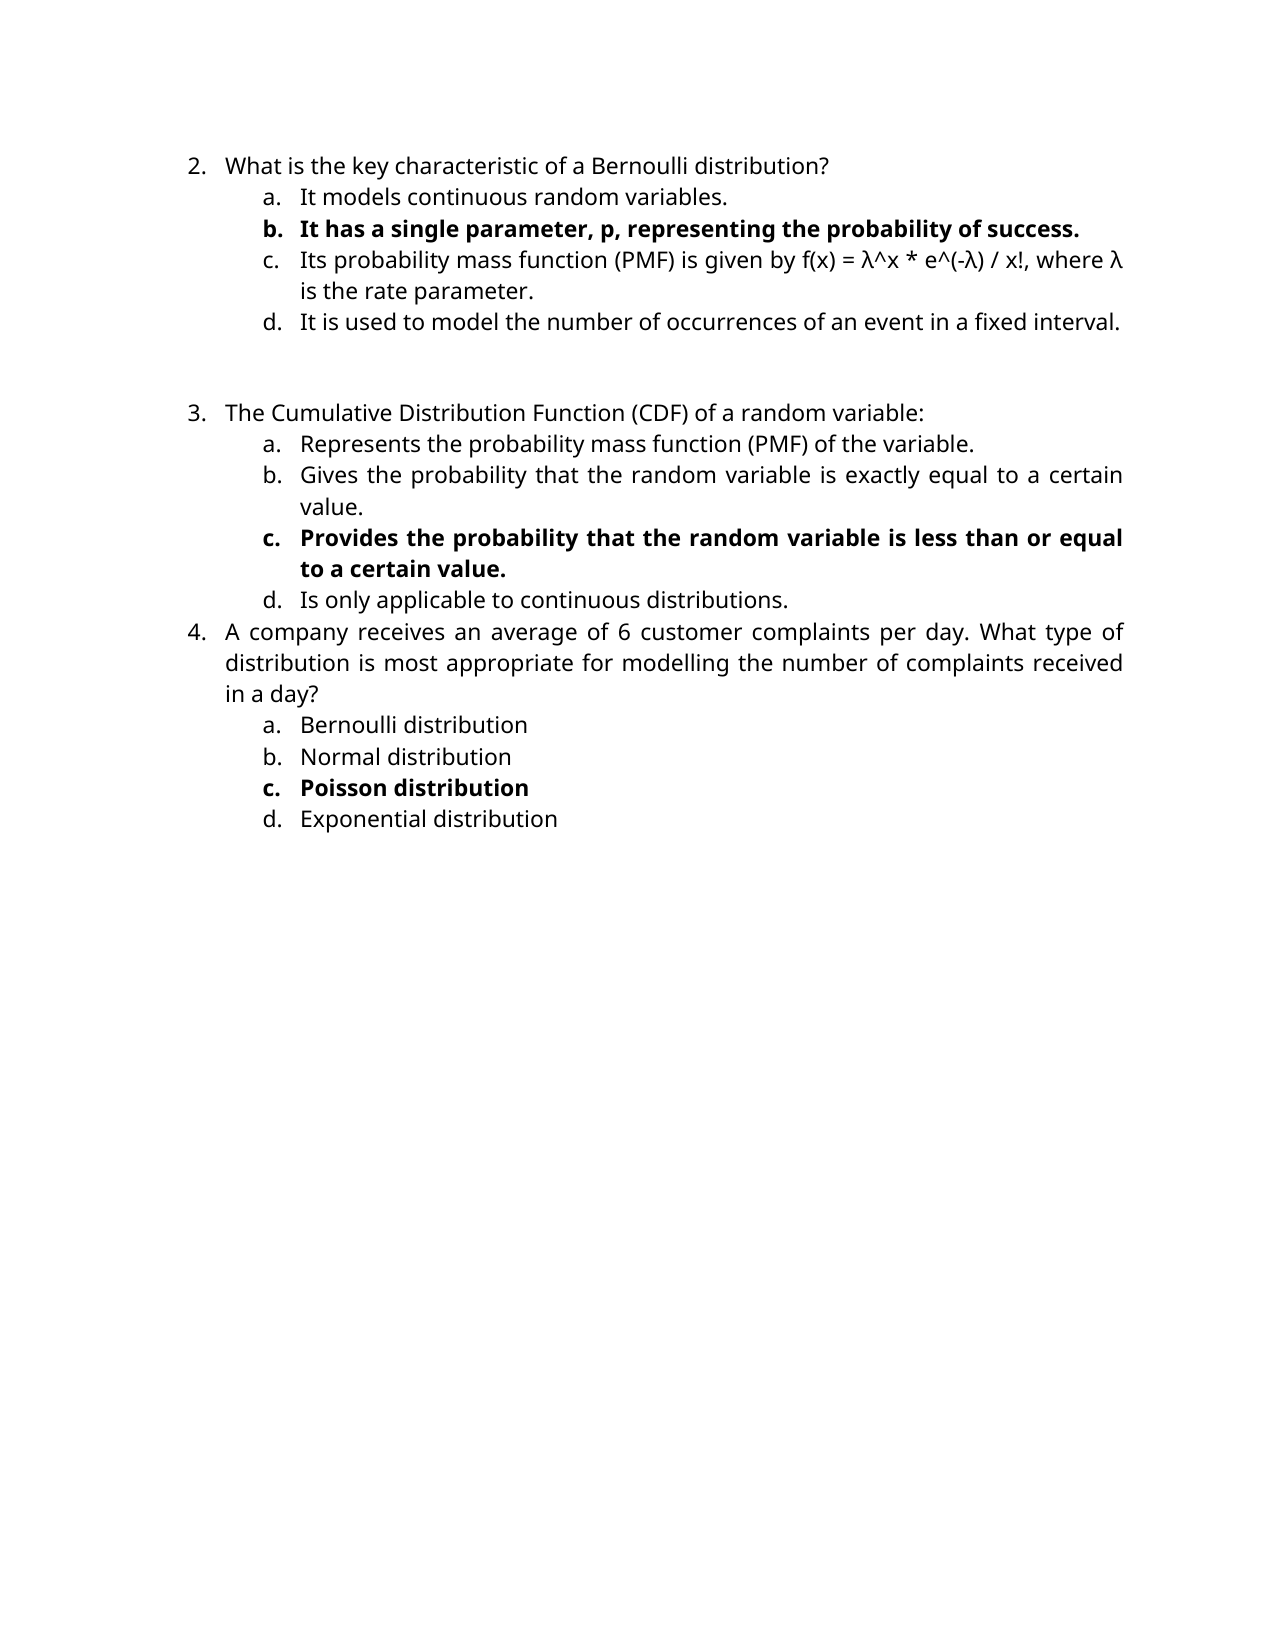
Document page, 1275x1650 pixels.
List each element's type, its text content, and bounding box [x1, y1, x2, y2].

list Exponential distribution [262, 803, 1125, 834]
list It is used to model the number of occurrences of an event in a fixed interval. [262, 306, 1125, 337]
list What is the key characteristic of a Bernoulli distribution? [187, 150, 1125, 181]
list Is only applicable to continuous distributions. [262, 584, 1125, 616]
list Bernoulli distribution [262, 709, 1125, 741]
list Normal distribution [262, 741, 1125, 772]
list It has a single parameter, p, representing the probability of success. [262, 212, 1125, 244]
list Poisson distribution [262, 772, 1125, 803]
list Its probability mass function (PMF) is given by f(x) = λ^x * e^(-λ) / x!, where λ is the rate parameter. [262, 244, 1125, 306]
list Represents the probability mass function (PMF) of the variable. [262, 428, 1125, 459]
list Gives the probability that the random variable is exactly equal to a certain value. [262, 459, 1125, 522]
list A company receives an average of 6 customer complaints per day. What type of distribution is most appropriate for modelling the number of complaints received in a day? [187, 616, 1125, 709]
list It models continuous random variables. [262, 181, 1125, 212]
list Provides the probability that the random variable is less than or equal to a certain value. [262, 522, 1125, 584]
list The Cumulative Distribution Function (CDF) of a random variable: [187, 397, 1125, 428]
